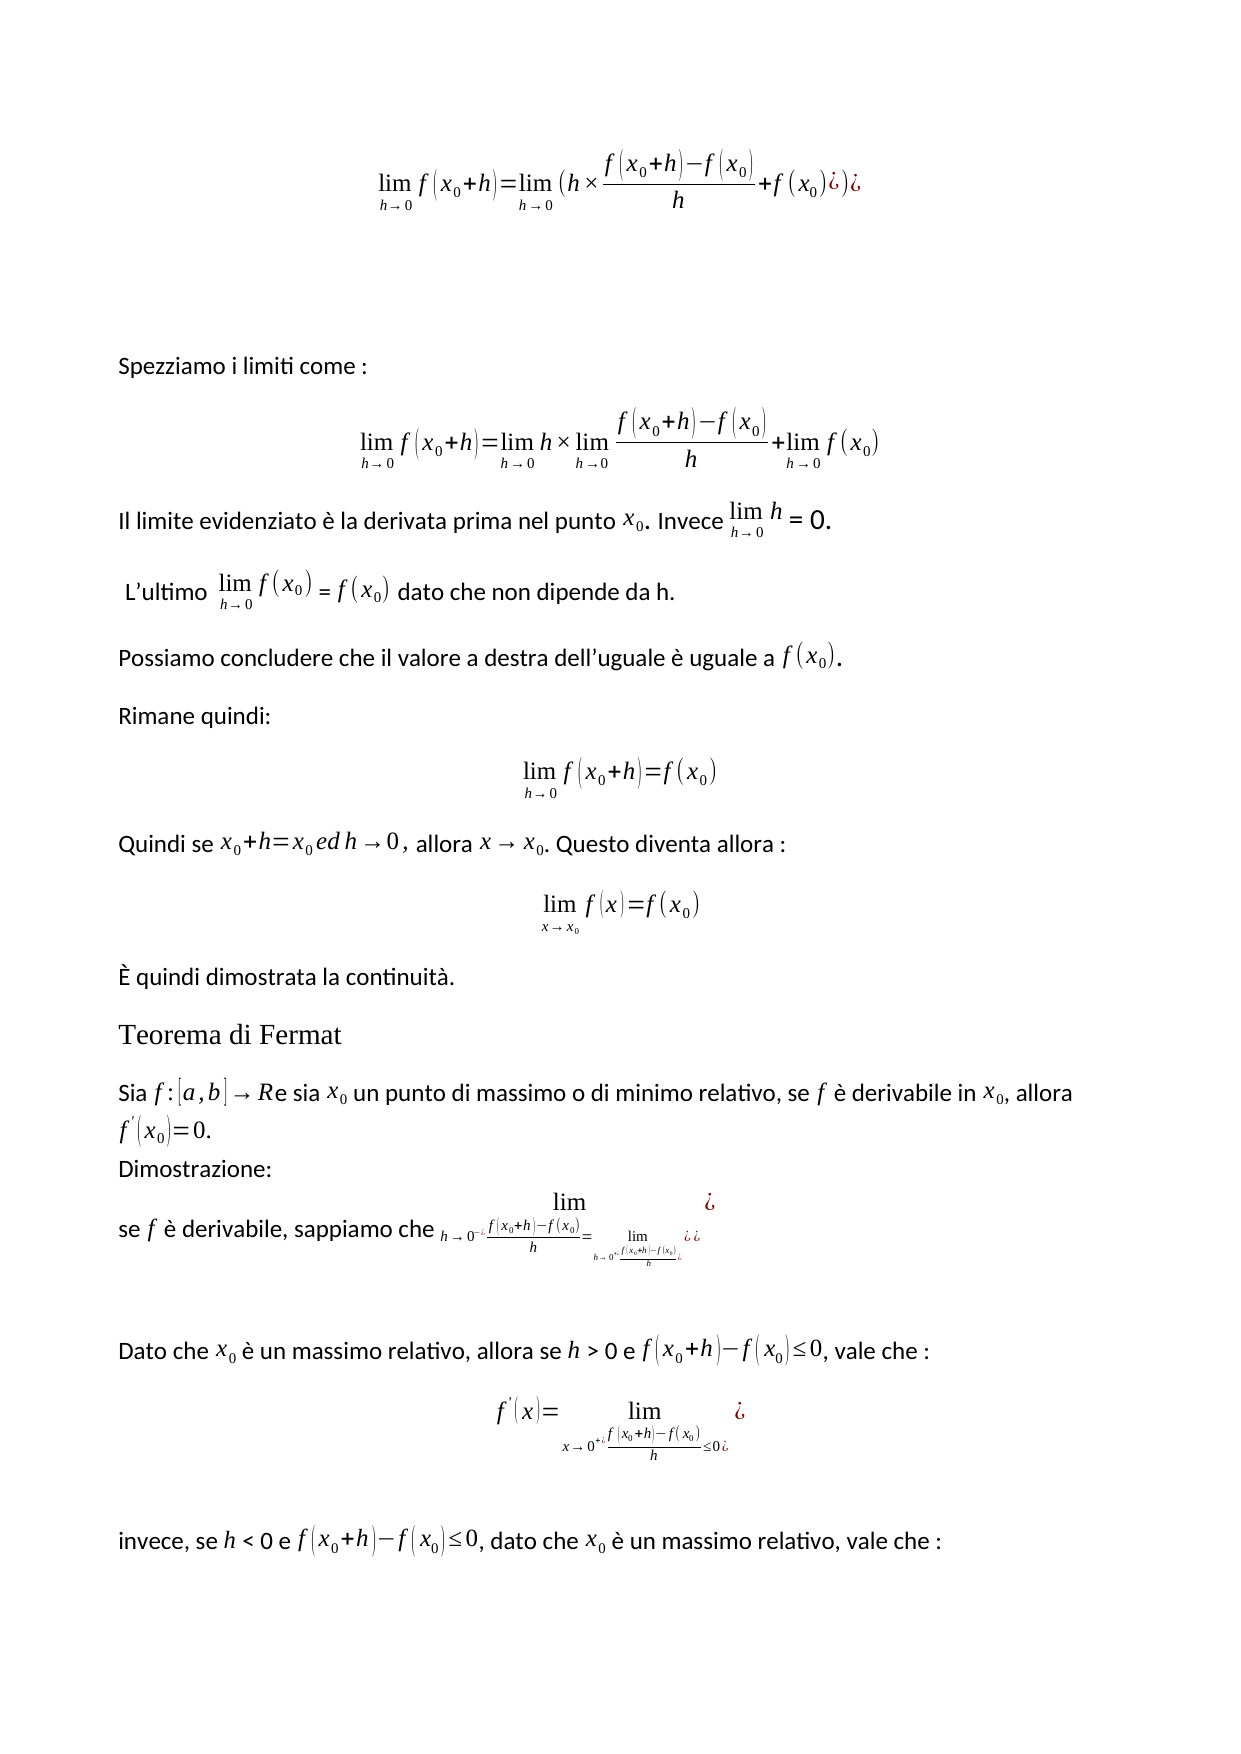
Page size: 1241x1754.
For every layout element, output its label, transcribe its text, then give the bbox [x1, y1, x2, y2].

text Teorema di Fermat [118, 1017, 1122, 1051]
text Sia e sia un punto di massimo o di minimo relativo, se è derivabile in , allora Dimostrazione: se è derivabile, sappiamo che [118, 1077, 1122, 1269]
text Rimane quindi: [118, 700, 1122, 731]
text L’ultimo = dato che non dipende da h. [118, 567, 1122, 612]
text Dato che è un massimo relativo, allora se > 0 e , vale che : [118, 1294, 1122, 1368]
text Quindi se allora . Questo diventa allora : [118, 827, 1122, 863]
text Possiamo concludere che il valore a destra dell’uguale è uguale a . [118, 638, 1122, 674]
text invece, se < 0 e , dato che è un massimo relativo, vale che : [118, 1489, 1122, 1558]
text Il limite evidenziato è la derivata prima nel punto . Invece = 0. [118, 497, 1122, 541]
text Spezziamo i limiti come : [118, 350, 1122, 381]
text È quindi dimostrata la continuità. [118, 962, 1122, 992]
